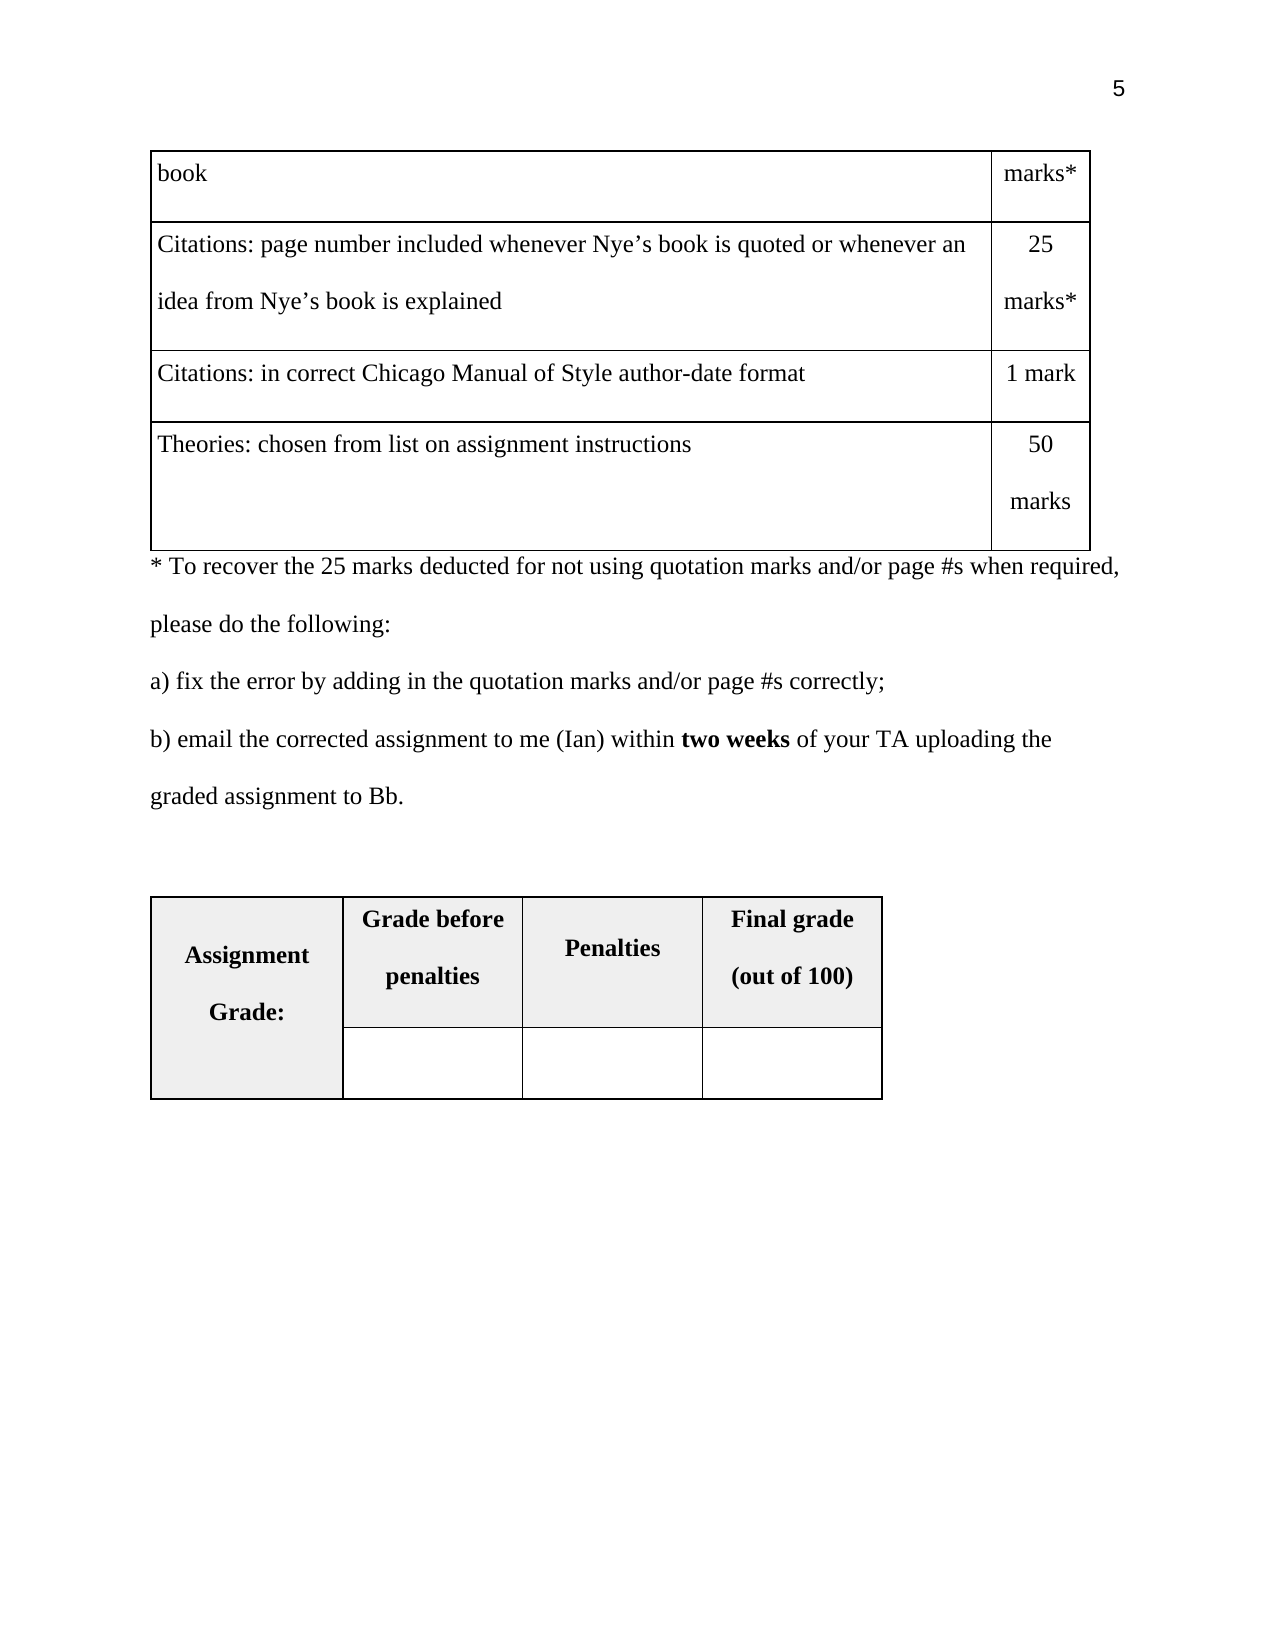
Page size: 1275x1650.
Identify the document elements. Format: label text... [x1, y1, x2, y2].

table_header Penalties [523, 898, 702, 1027]
table_header Assignment Grade: [152, 898, 342, 1098]
text a) fix the error by adding in the quotation marks and/or page #s correctly; [150, 666, 1125, 695]
table_cell 25 marks* [992, 152, 1089, 221]
table_cell [344, 1028, 522, 1098]
table_header Grade before penalties [344, 898, 522, 1027]
table_cell 25 marks* [992, 223, 1089, 350]
table_cell [523, 1028, 702, 1098]
table_cell 1 mark [992, 351, 1089, 421]
table_cell Theories: chosen from list on assignment instructions [152, 423, 991, 549]
text b) email the corrected assignment to me (Ian) within two weeks of your TA uploading the graded assignment to Bb. [150, 724, 1125, 810]
table_cell Citations: in correct Chicago Manual of Style author-date format [152, 351, 991, 421]
table_header Final grade (out of 100) [703, 898, 881, 1027]
table_cell 50 marks [992, 423, 1089, 549]
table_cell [152, 152, 991, 221]
table_cell Citations: page number included whenever Nye’s book is quoted or whenever an idea from Nye’s book is explained [152, 223, 991, 350]
text * To recover the 25 marks deducted for not using quotation marks and/or page #s when required, please do the following: [150, 551, 1125, 637]
table_cell [703, 1028, 881, 1098]
